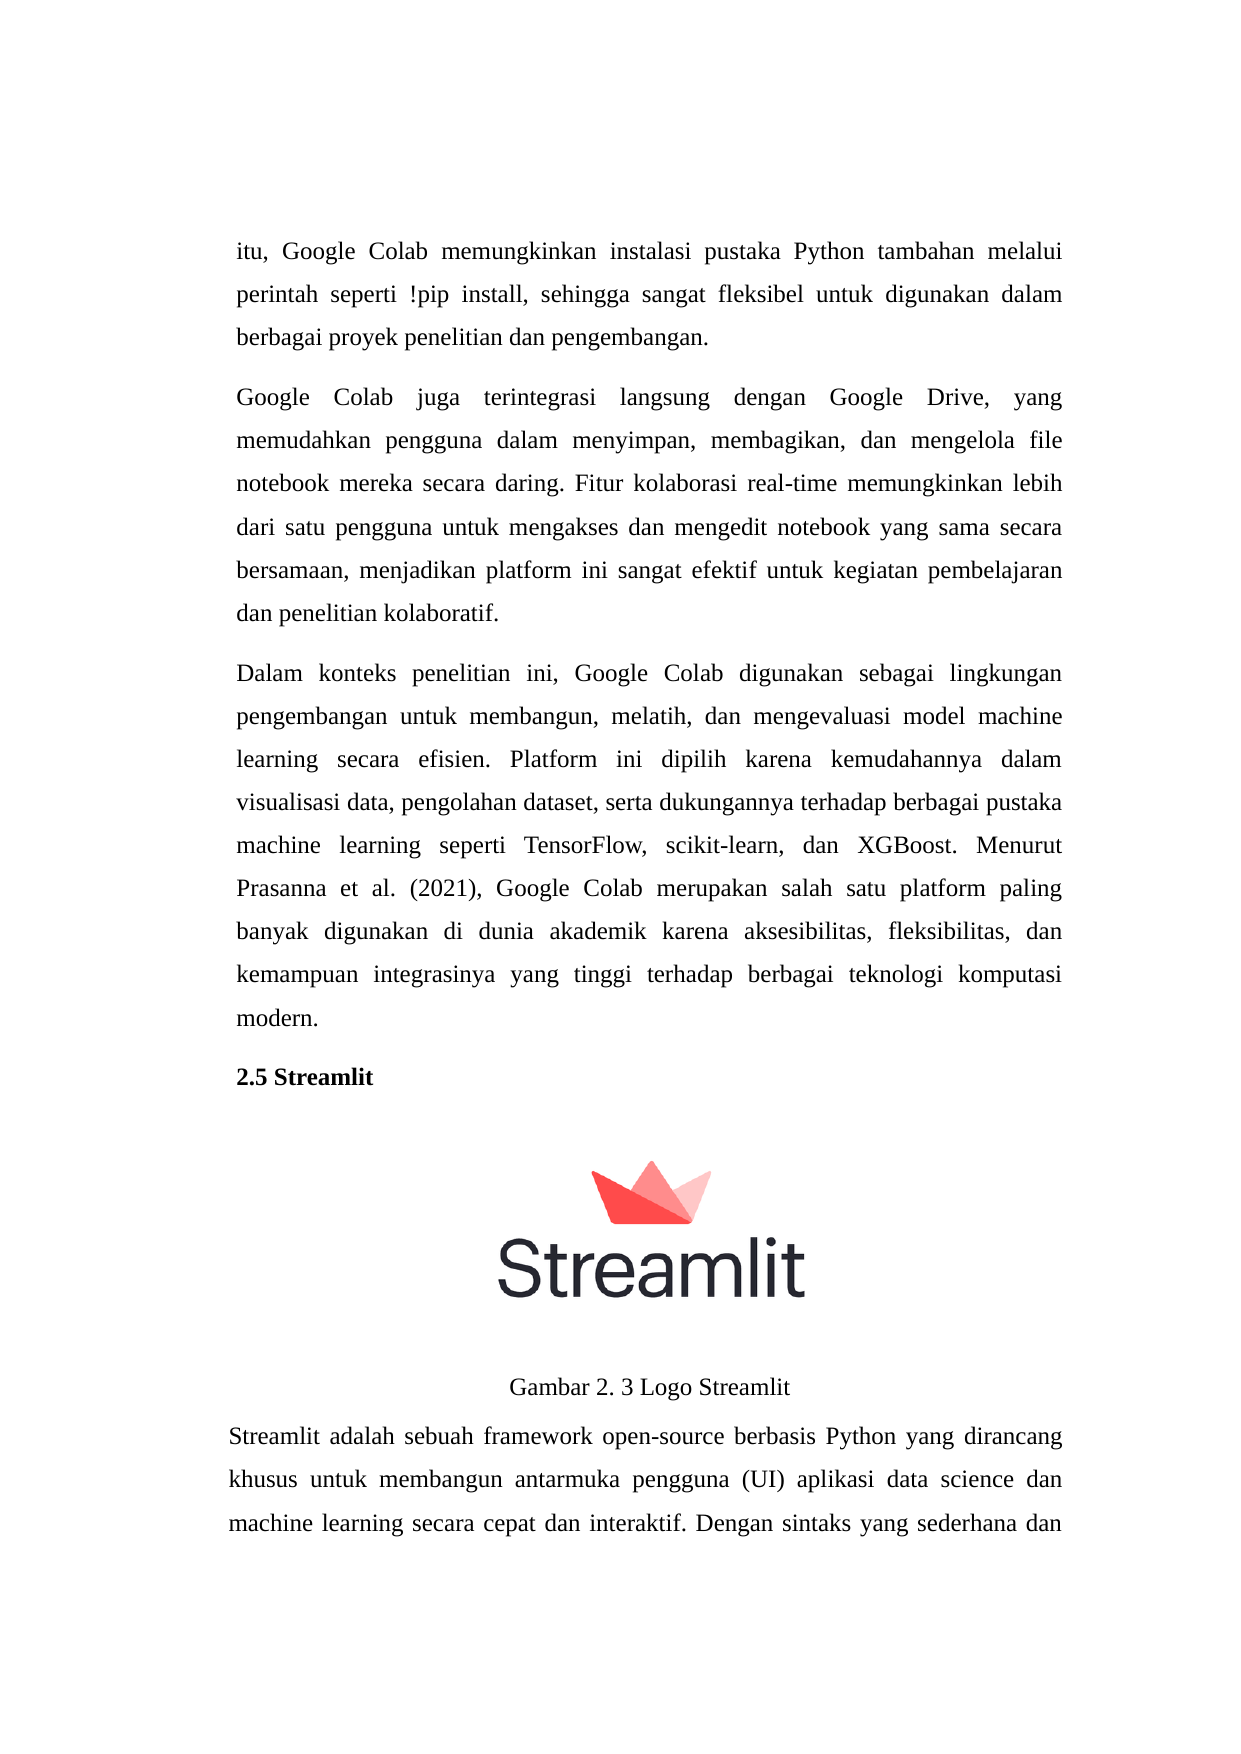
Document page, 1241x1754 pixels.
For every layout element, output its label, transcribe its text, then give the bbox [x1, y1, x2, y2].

text Dalam konteks penelitian ini, Google Colab digunakan sebagai lingkungan pengembangan untuk membangun, melatih, dan mengevaluasi model machine learning secara efisien. Platform ini dipilih karena kemudahannya dalam visualisasi data, pengolahan dataset, serta dukungannya terhadap berbagai pustaka machine learning seperti TensorFlow, scikit-learn, dan XGBoost. Menurut Prasanna et al. (2021), Google Colab merupakan salah satu platform paling banyak digunakan di dunia akademik karena aksesibilitas, fleksibilitas, dan kemampuan integrasinya yang tinggi terhadap berbagai teknologi komputasi modern. [236, 658, 1063, 1031]
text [236, 236, 1063, 351]
subtitle 2.5 Streamlit [236, 1062, 1063, 1091]
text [228, 1421, 1063, 1536]
text Google Colab juga terintegrasi langsung dengan Google Drive, yang memudahkan pengguna dalam menyimpan, membagikan, dan mengelola file notebook mereka secara daring. Fitur kolaborasi real-time memungkinkan lebih dari satu pengguna untuk mengakses dan mengedit notebook yang sama secara bersamaan, menjadikan platform ini sangat efektif untuk kegiatan pembelajaran dan penelitian kolaboratif. [236, 382, 1063, 627]
picture [461, 1101, 839, 1353]
text Gambar 2. 3 Logo Streamlit [236, 1372, 1063, 1401]
